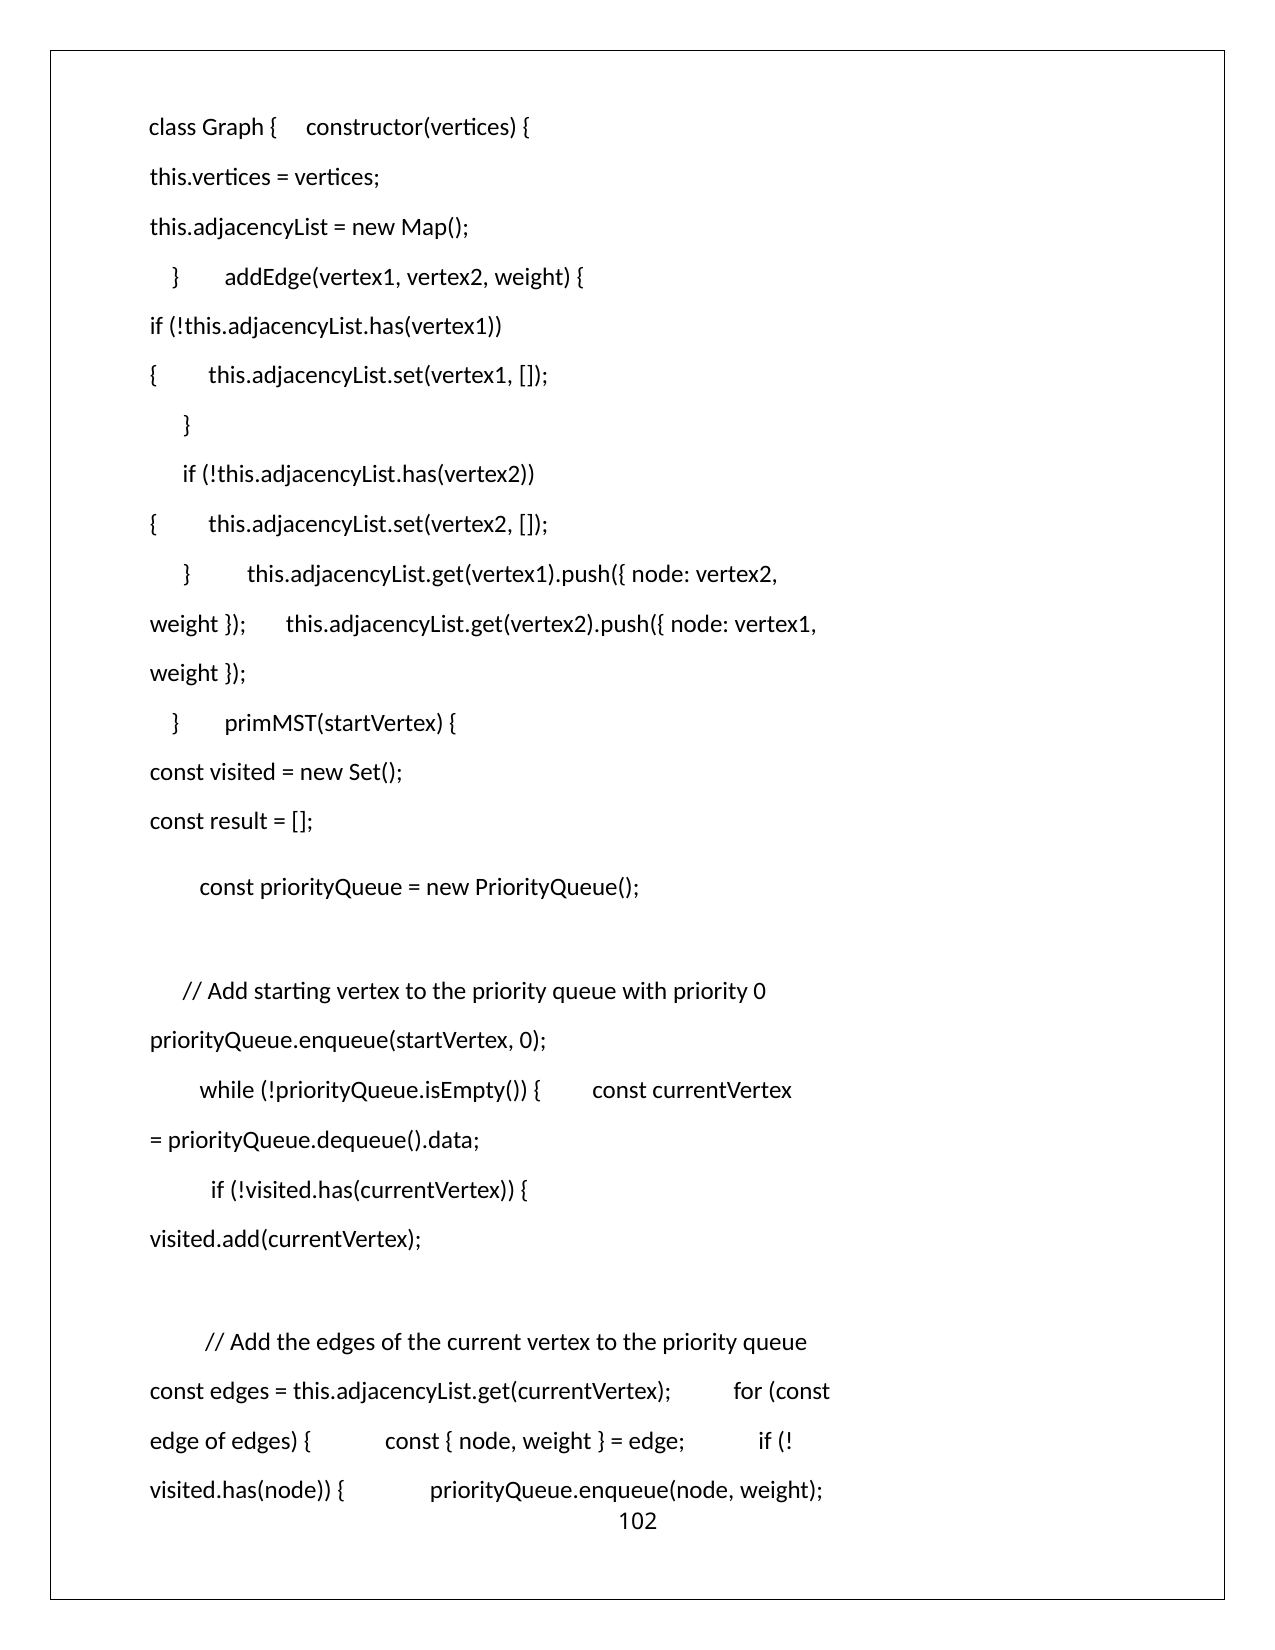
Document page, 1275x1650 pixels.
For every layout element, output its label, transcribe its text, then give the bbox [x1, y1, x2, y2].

text } addEdge(vertex1, vertex2, weight) { if (!this.adjacencyList.has(vertex1)) { this.adjacencyList.set(vertex1, []); [148, 261, 596, 390]
text if (!this.adjacencyList.has(vertex2)) { this.adjacencyList.set(vertex2, []); [148, 459, 886, 539]
text if (!visited.has(currentVertex)) { visited.add(currentVertex); [148, 1174, 575, 1254]
text // Add starting vertex to the priority queue with priority 0 priorityQueue.enqueue(startVertex, 0); [148, 975, 886, 1055]
text } [148, 409, 886, 440]
text while (!priorityQueue.isEmpty()) { const currentVertex = priorityQueue.dequeue().data; [148, 1074, 793, 1154]
text // Add the edges of the current vertex to the priority queue const edges = this.adjacencyList.get(currentVertex); for (const edge of edges) { const { node, weight } = edge; if (!visited.has(node)) { priorityQueue.enqueue(node, weight); [148, 1326, 886, 1505]
text } primMST(startVertex) { const visited = new Set(); const result = []; [148, 707, 482, 836]
text const priorityQueue = new PriorityQueue(); [148, 871, 669, 902]
text } this.adjacencyList.get(vertex1).push({ node: vertex2, weight }); this.adjacencyList.get(vertex2).push({ node: vertex1, weight }); [148, 558, 864, 688]
text class Graph { constructor(vertices) { this.vertices = vertices; this.adjacencyList = new Map(); [148, 111, 548, 241]
